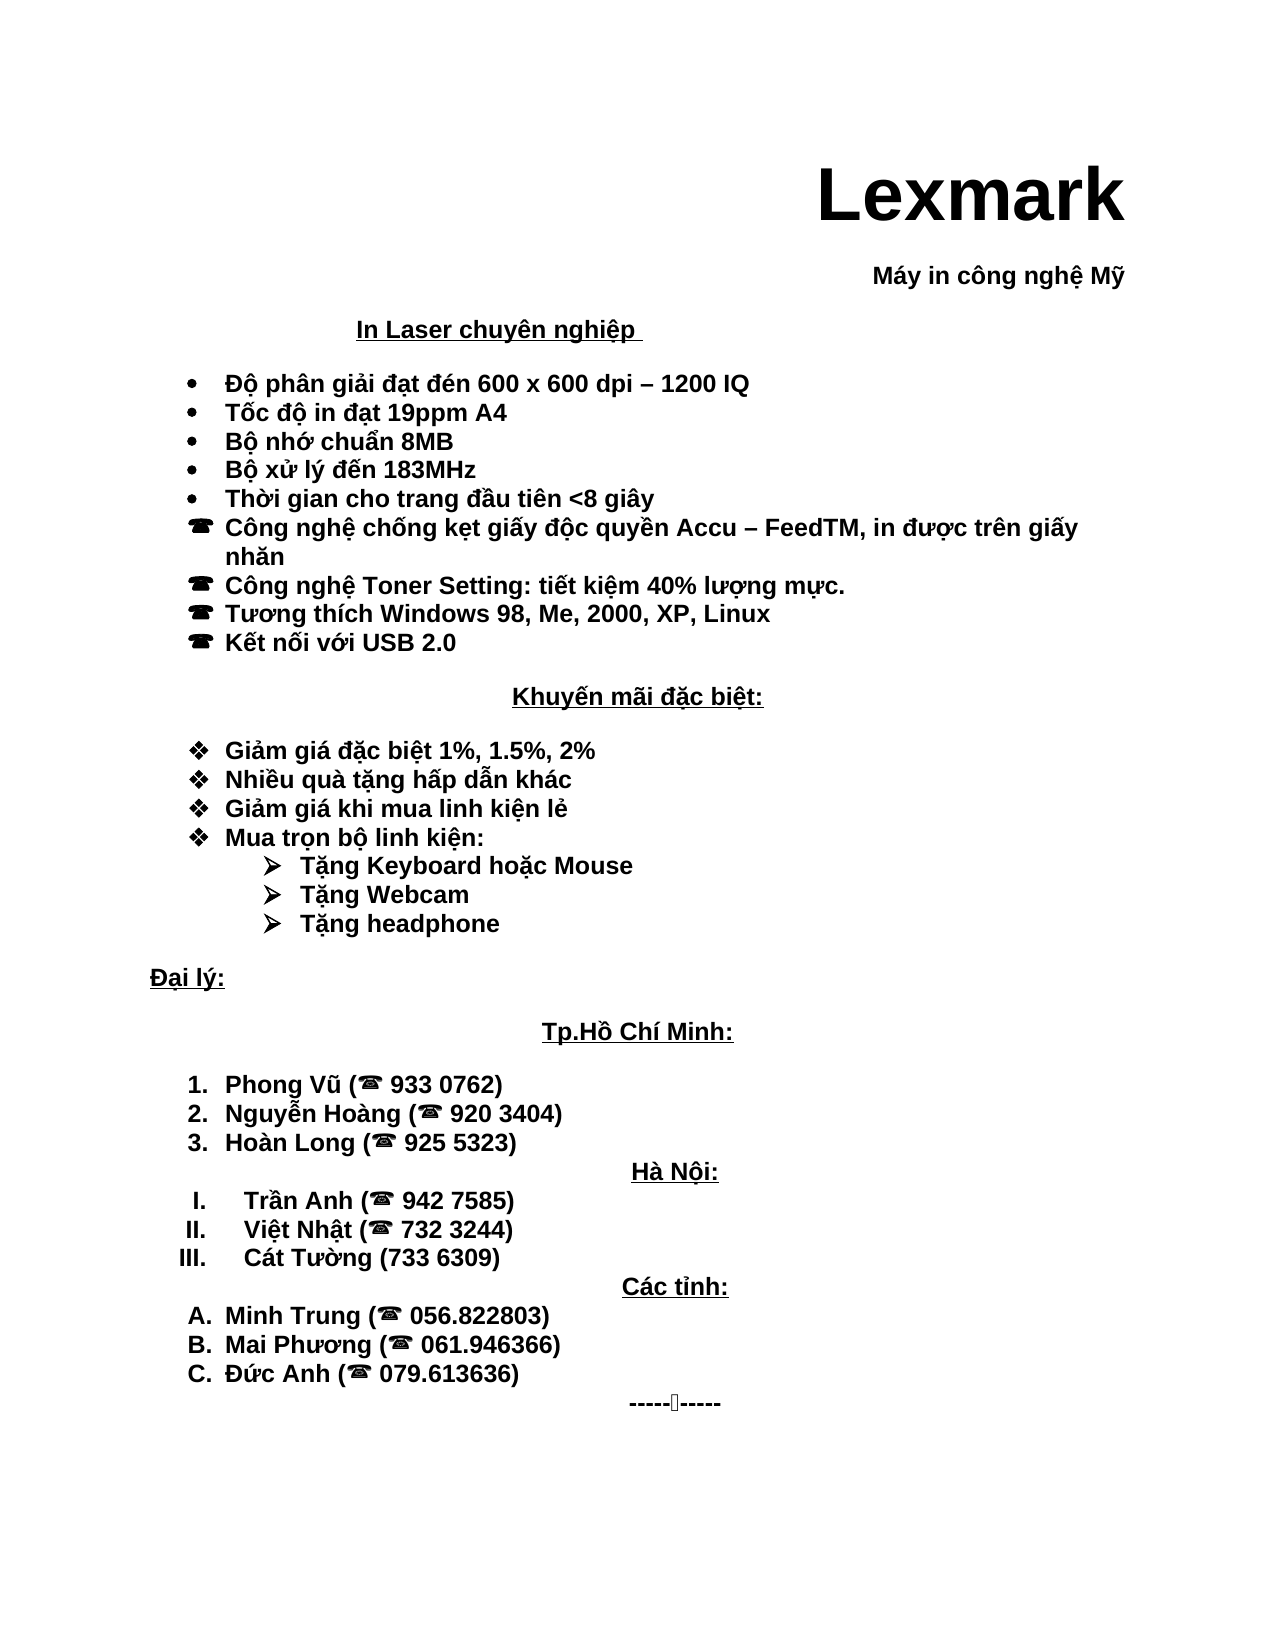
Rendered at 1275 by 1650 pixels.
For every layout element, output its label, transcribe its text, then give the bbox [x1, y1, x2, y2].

list Mai Phương ( 061.946366) [187, 1330, 1125, 1359]
list Giảm giá đặc biệt 1%, 1.5%, 2% [187, 736, 1125, 765]
list Hoàn Long ( 925 5323) [187, 1128, 1125, 1157]
list Mua trọn bộ linh kiện: [187, 822, 1125, 851]
list Cát Tường (733 6309) [206, 1243, 1125, 1272]
list Nguyễn Hoàng ( 920 3404) [187, 1099, 1125, 1128]
text Lexmark [337, 150, 1125, 236]
list Đức Anh ( 079.613636) [187, 1359, 1125, 1387]
list Việt Nhật ( 732 3244) [206, 1214, 1125, 1243]
list Công nghệ Toner Setting: tiết kiệm 40% lượng mực. [187, 571, 1125, 599]
list ---------- [225, 1387, 1125, 1416]
list Độ phân giải đạt đén 600 x 600 dpi – 1200 IQ [187, 369, 1125, 398]
list Tặng Webcam [262, 880, 1125, 909]
list Tặng Keyboard hoặc Mouse [262, 851, 1125, 880]
text Khuyến mãi đặc biệt: [150, 682, 1125, 711]
text Đại lý: [150, 963, 1125, 992]
list Bộ xử lý đến 183MHz [187, 455, 1125, 484]
list Công nghệ chống kẹt giấy độc quyền Accu – FeedTM, in được trên giấy nhăn [187, 513, 1125, 571]
text Tp.Hồ Chí Minh: [150, 1017, 1125, 1045]
list Bộ nhớ chuẩn 8MB [187, 426, 1125, 455]
text In Laser chuyên nghiệp [356, 315, 1125, 344]
list Minh Trung ( 056.822803) [187, 1301, 1125, 1330]
list Hà Nội: [225, 1157, 1125, 1186]
text Máy in công nghệ Mỹ [150, 261, 1125, 290]
list Tương thích Windows 98, Me, 2000, XP, Linux [187, 599, 1125, 628]
list Trần Anh ( 942 7585) [206, 1186, 1125, 1214]
list Các tỉnh: [225, 1272, 1125, 1301]
list Tốc độ in đạt 19ppm A4 [187, 398, 1125, 426]
list Phong Vũ ( 933 0762) [187, 1070, 1125, 1099]
list Thời gian cho trang đầu tiên <8 giây [187, 484, 1125, 513]
list Giảm giá khi mua linh kiện lẻ [187, 794, 1125, 822]
list Nhiều quà tặng hấp dẫn khác [187, 765, 1125, 794]
list Kết nối với USB 2.0 [187, 628, 1125, 657]
list Tặng headphone [262, 909, 1125, 938]
